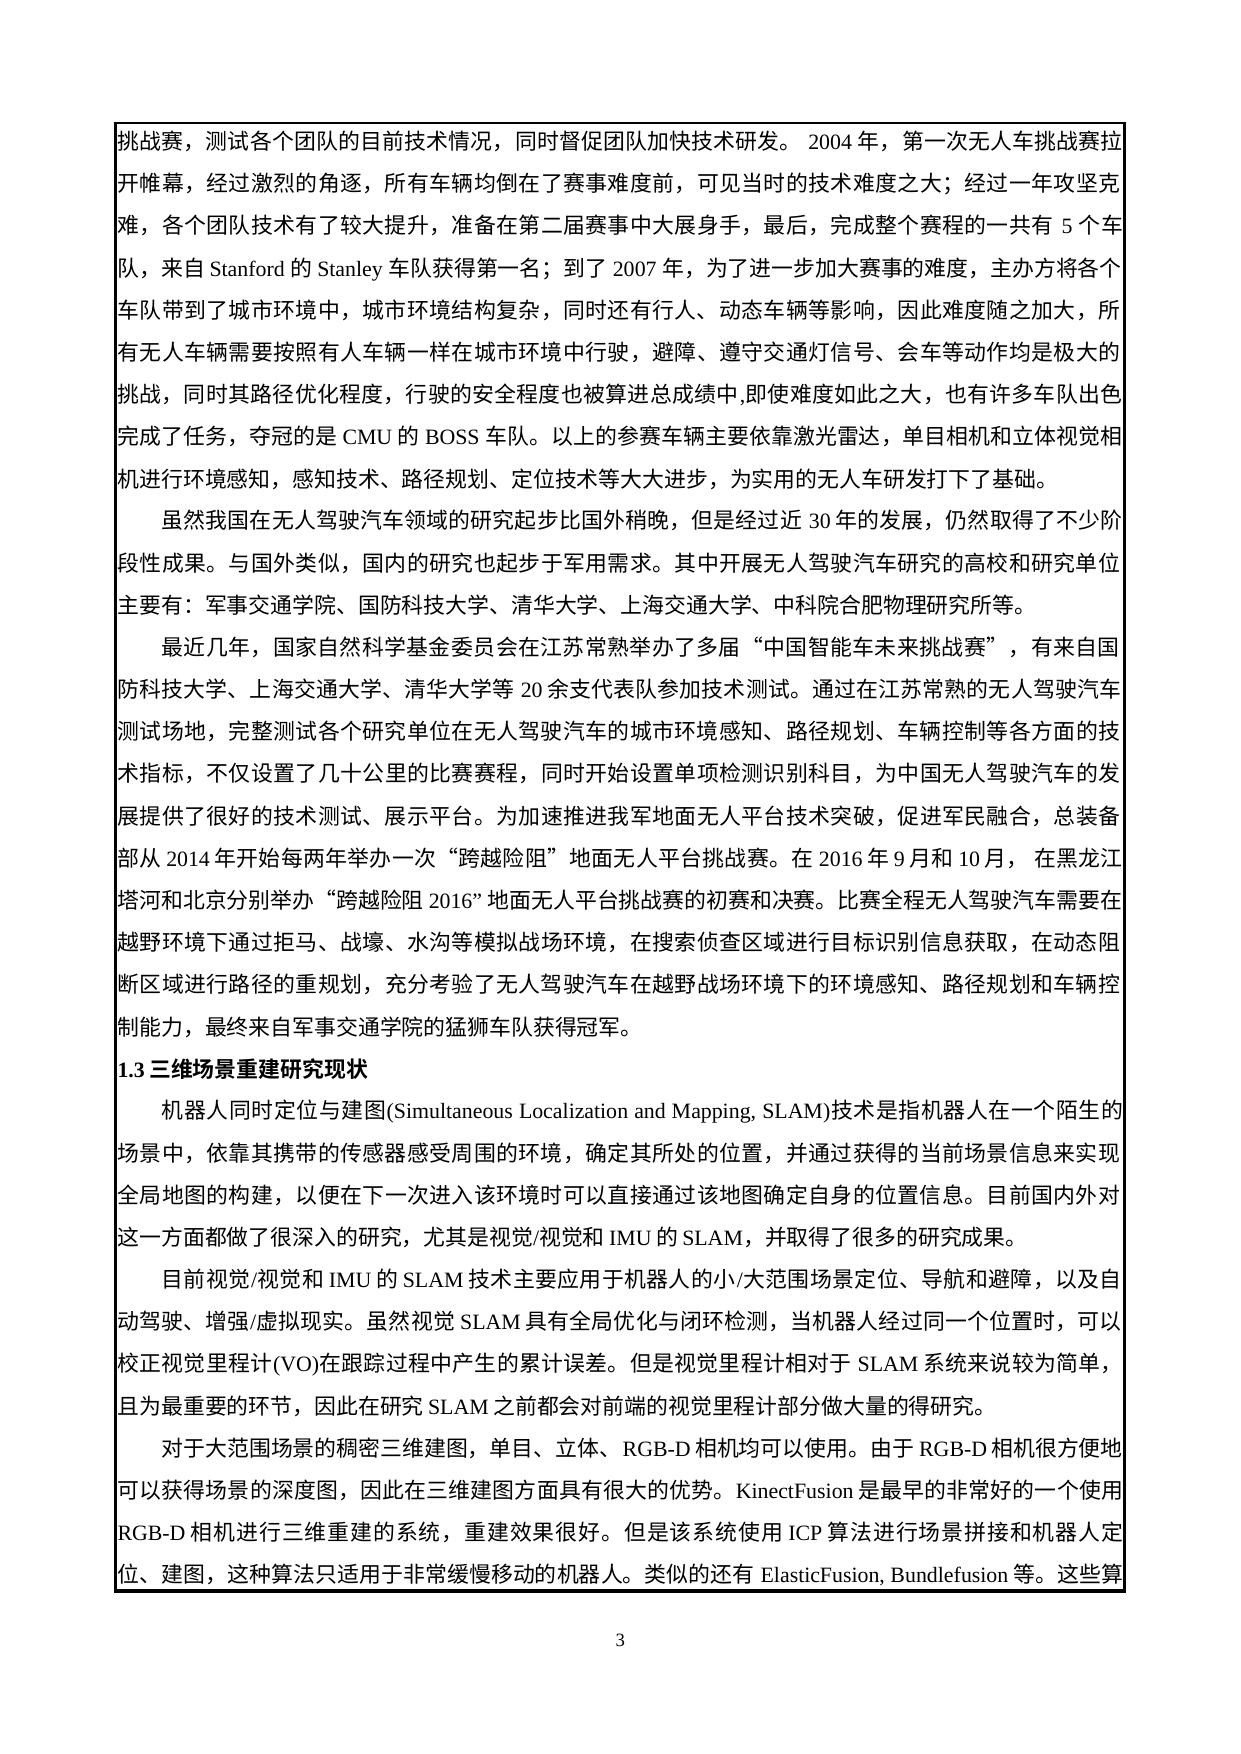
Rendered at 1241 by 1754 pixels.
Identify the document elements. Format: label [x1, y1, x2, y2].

table_cell [117, 124, 1123, 1589]
